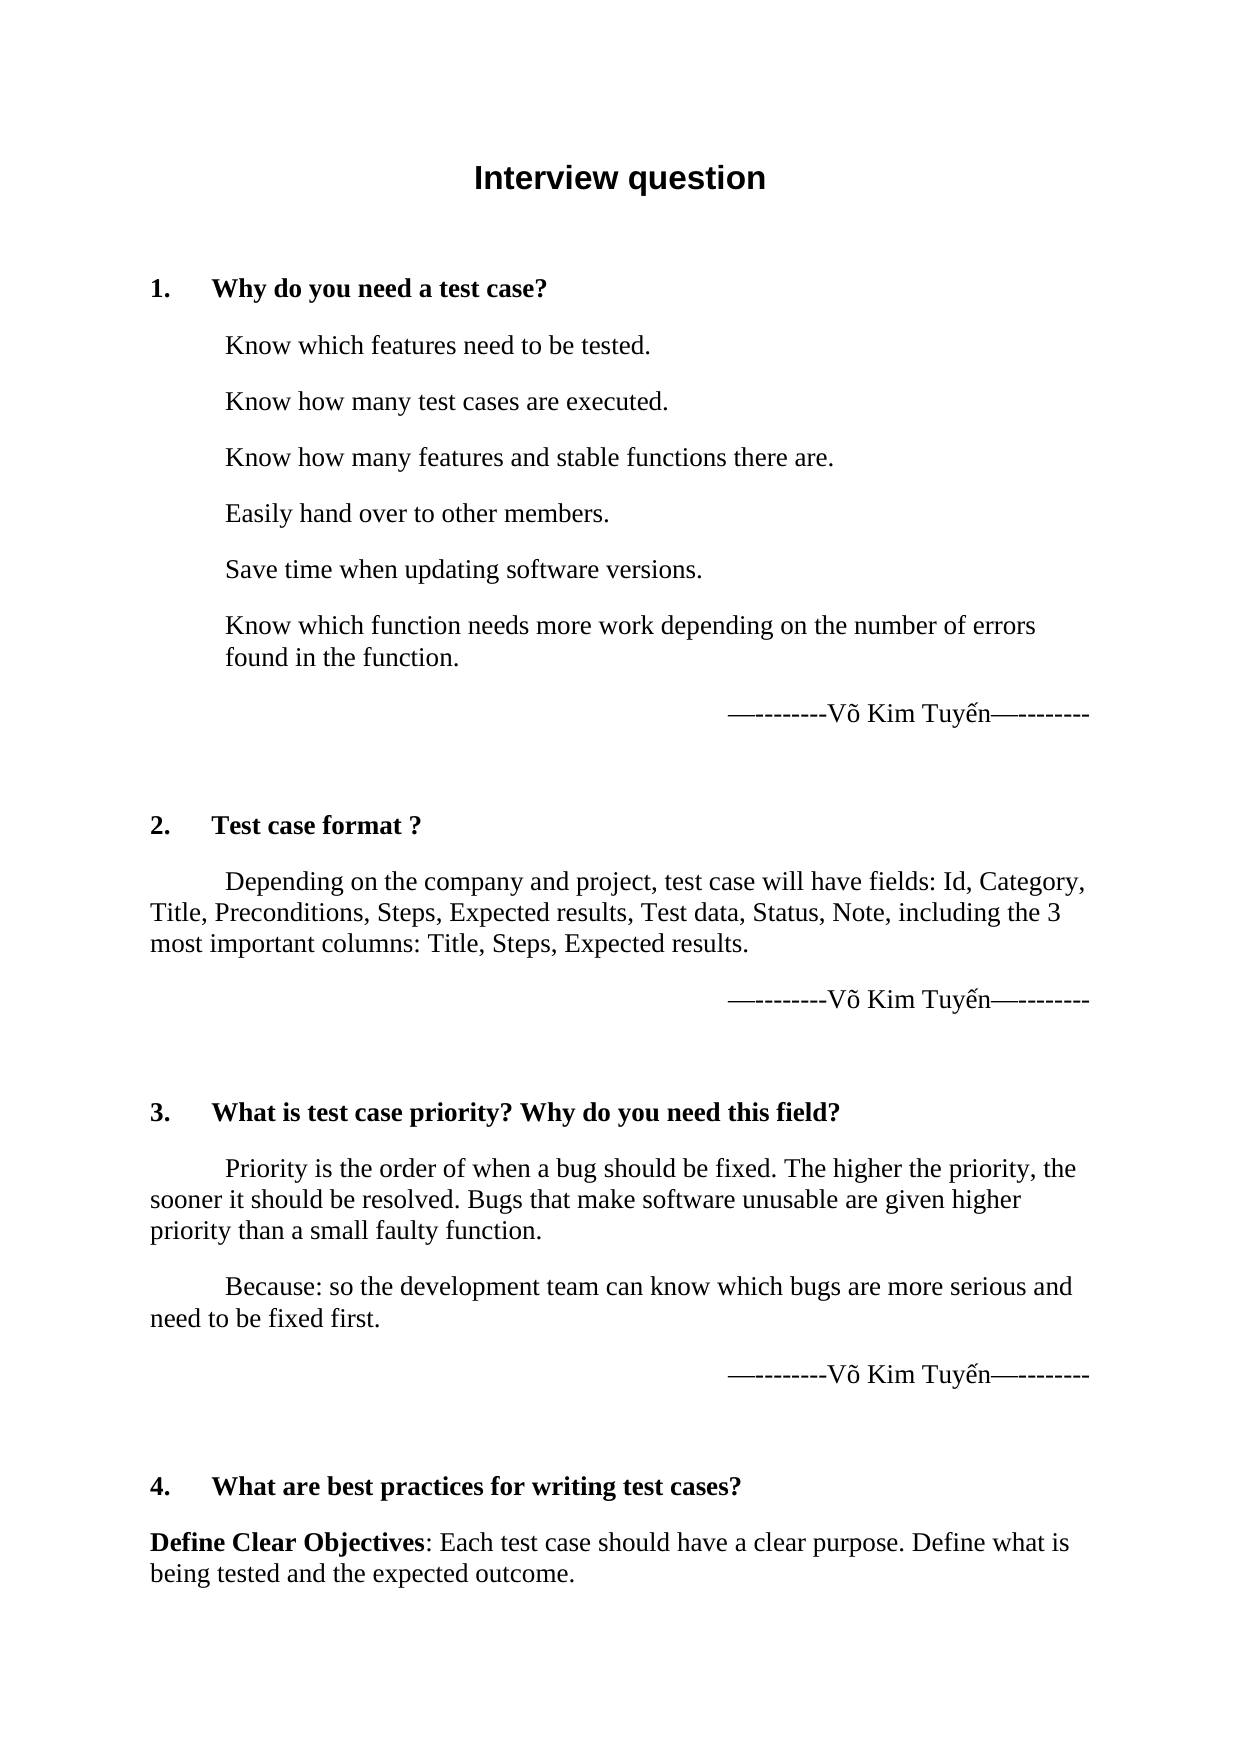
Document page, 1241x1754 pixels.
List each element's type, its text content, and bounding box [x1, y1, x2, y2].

text Priority is the order of when a bug should be fixed. The higher the priority, the sooner it should be resolved. Bugs that make software unusable are given higher priority than a small faulty function. [150, 1152, 1090, 1246]
text —--------Võ Kim Tuyến—-------- [150, 1358, 1090, 1389]
text Know which function needs more work depending on the number of errors found in the function. [225, 609, 1090, 672]
text 3. What is test case priority? Why do you need this field? [150, 1096, 1090, 1127]
text Save time when updating software versions. [225, 553, 1090, 584]
text Know how many features and stable functions there are. [225, 441, 1090, 472]
text 4. What are best practices for writing test cases? [150, 1470, 1090, 1501]
text Know which features need to be tested. [225, 329, 1090, 360]
text 2. Test case format ? [150, 809, 1090, 840]
text Easily hand over to other members. [225, 497, 1090, 528]
text 1. Why do you need a test case? [150, 273, 1090, 304]
text Interview question [150, 158, 1090, 196]
text Define Clear Objectives: Each test case should have a clear purpose. Define what is being tested and the expected outcome. [150, 1526, 1090, 1588]
text Because: so the development team can know which bugs are more serious and need to be fixed first. [150, 1271, 1090, 1333]
text Depending on the company and project, test case will have fields: Id, Category, Title, Preconditions, Steps, Expected results, Test data, Status, Note, including the 3 most important columns: Title, Steps, Expected results. [150, 865, 1090, 959]
text —--------Võ Kim Tuyến—-------- [150, 697, 1090, 728]
text —--------Võ Kim Tuyến—-------- [150, 984, 1090, 1015]
text Know how many test cases are executed. [225, 385, 1090, 416]
